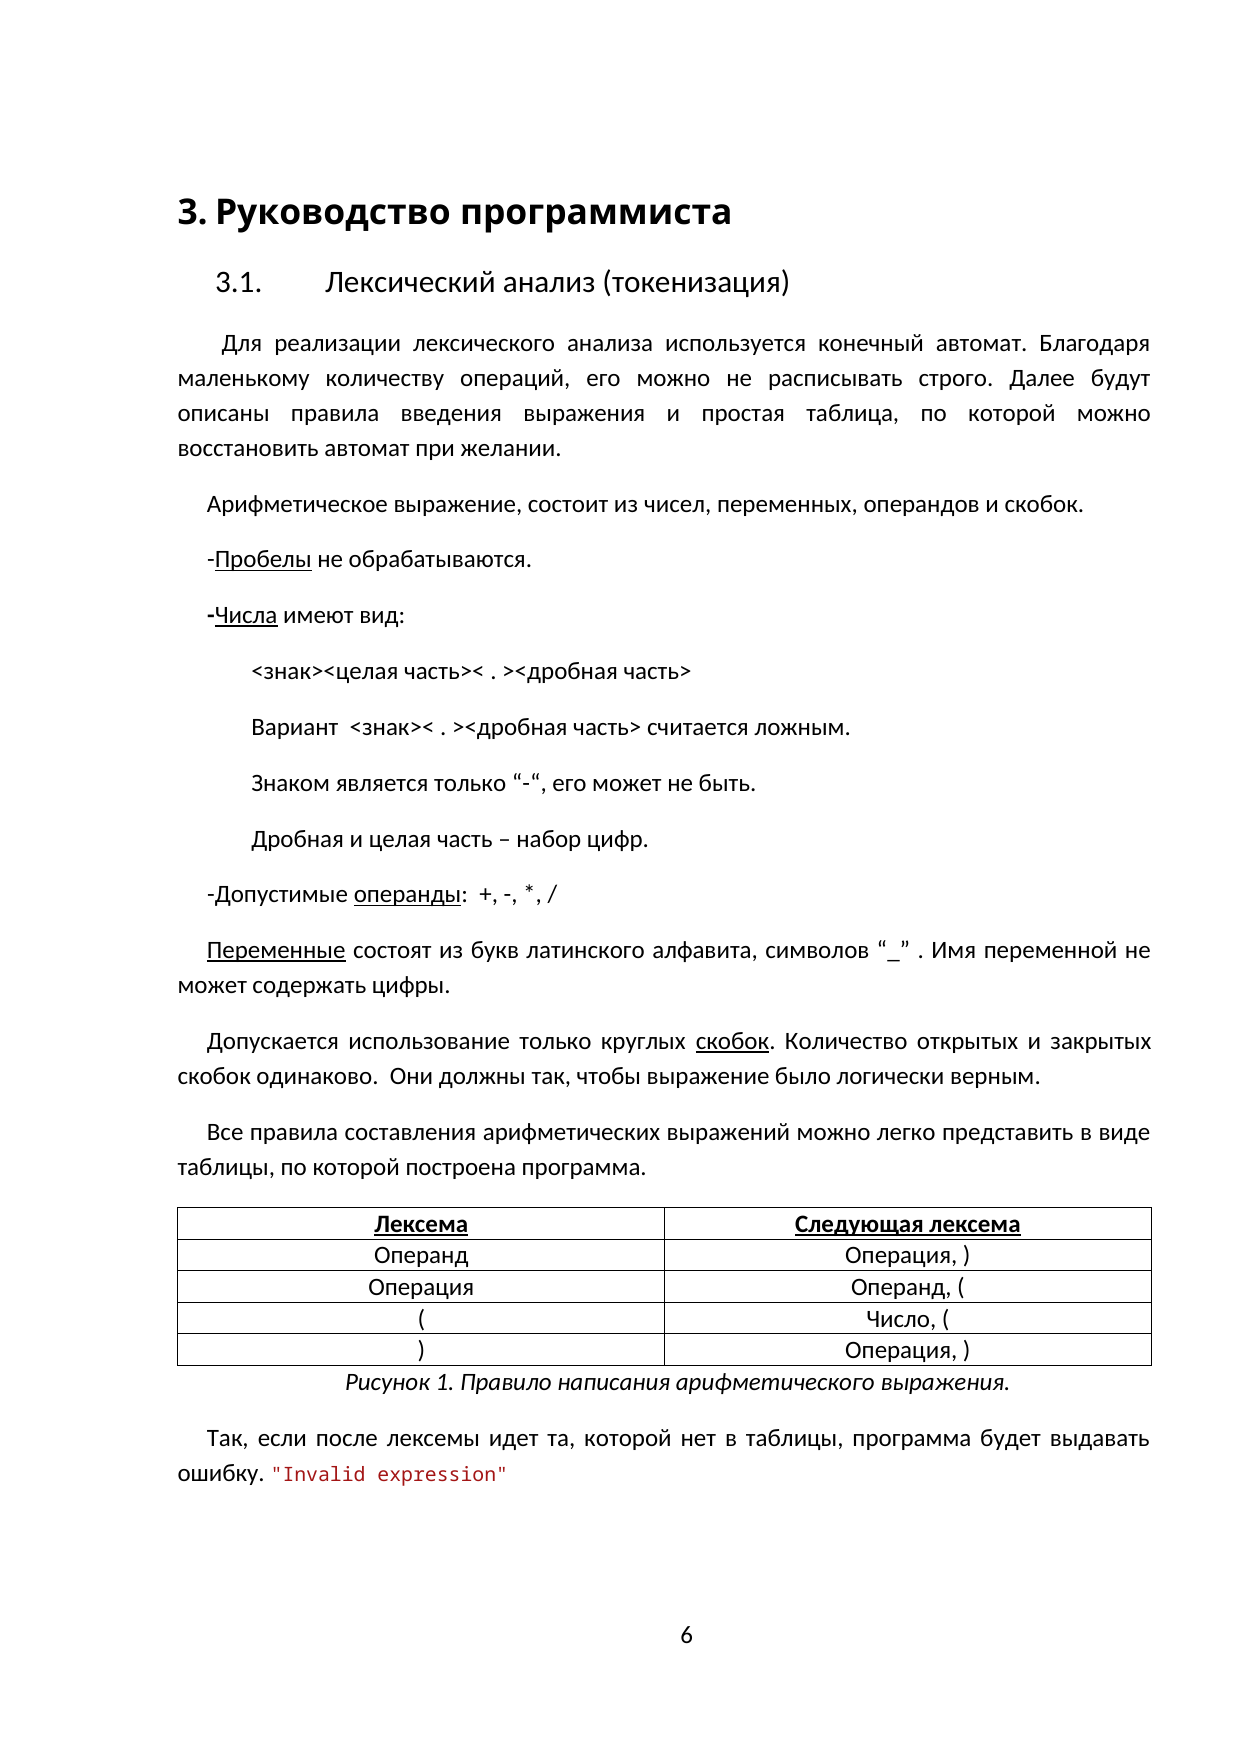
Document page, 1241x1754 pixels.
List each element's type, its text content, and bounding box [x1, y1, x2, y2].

table_header Следующая лексема [665, 1208, 1151, 1238]
text Арифметическое выражение, состоит из чисел, переменных, операндов и скобок. [177, 488, 1152, 518]
table_cell Операнд, ( [665, 1271, 1151, 1302]
subtitle Руководство программиста [177, 186, 1152, 234]
text Переменные состоят из букв латинского алфавита, символов “_” . Имя переменной не может содержать цифры. [177, 934, 1152, 1000]
table_cell Число, ( [665, 1303, 1151, 1333]
table_cell Операция, ) [665, 1240, 1151, 1270]
table_cell Операция [178, 1271, 664, 1302]
text <знак><целая часть>< . ><дробная часть> [177, 655, 1152, 686]
text Допускается использование только круглых скобок. Количество открытых и закрытых скобок одинаково. Они должны так, чтобы выражение было логически верным. [177, 1025, 1152, 1091]
text Вариант <знак>< . ><дробная часть> считается ложным. [177, 711, 1152, 742]
subtitle Лексический анализ (токенизация) [215, 262, 1152, 301]
text -Числа имеют вид: [177, 599, 1152, 630]
table_cell ( [178, 1303, 664, 1333]
text Для реализации лексического анализа используется конечный автомат. Благодаря маленькому количеству операций, его можно не расписывать строго. Далее будут описаны правила введения выражения и простая таблица, по которой можно восстановить автомат при желании. [177, 327, 1152, 462]
table_cell Операнд [178, 1240, 664, 1270]
text -Допустимые операнды: +, -, *, / [177, 879, 1152, 909]
text Все правила составления арифметических выражений можно легко представить в виде таблицы, по которой построена программа. [177, 1116, 1152, 1182]
table_cell Операция, ) [665, 1334, 1151, 1365]
text -Пробелы не обрабатываются. [177, 544, 1152, 574]
text Рисунок 1. Правило написания арифметического выражения. [177, 1366, 1152, 1396]
text Дробная и целая часть – набор цифр. [177, 823, 1152, 853]
table_cell ) [178, 1334, 664, 1365]
text Знаком является только “-“, его может не быть. [177, 767, 1152, 797]
text Так, если после лексемы идет та, которой нет в таблицы, программа будет выдавать ошибку. "Invalid expression" [177, 1422, 1152, 1487]
table_header Лексема [178, 1208, 664, 1238]
